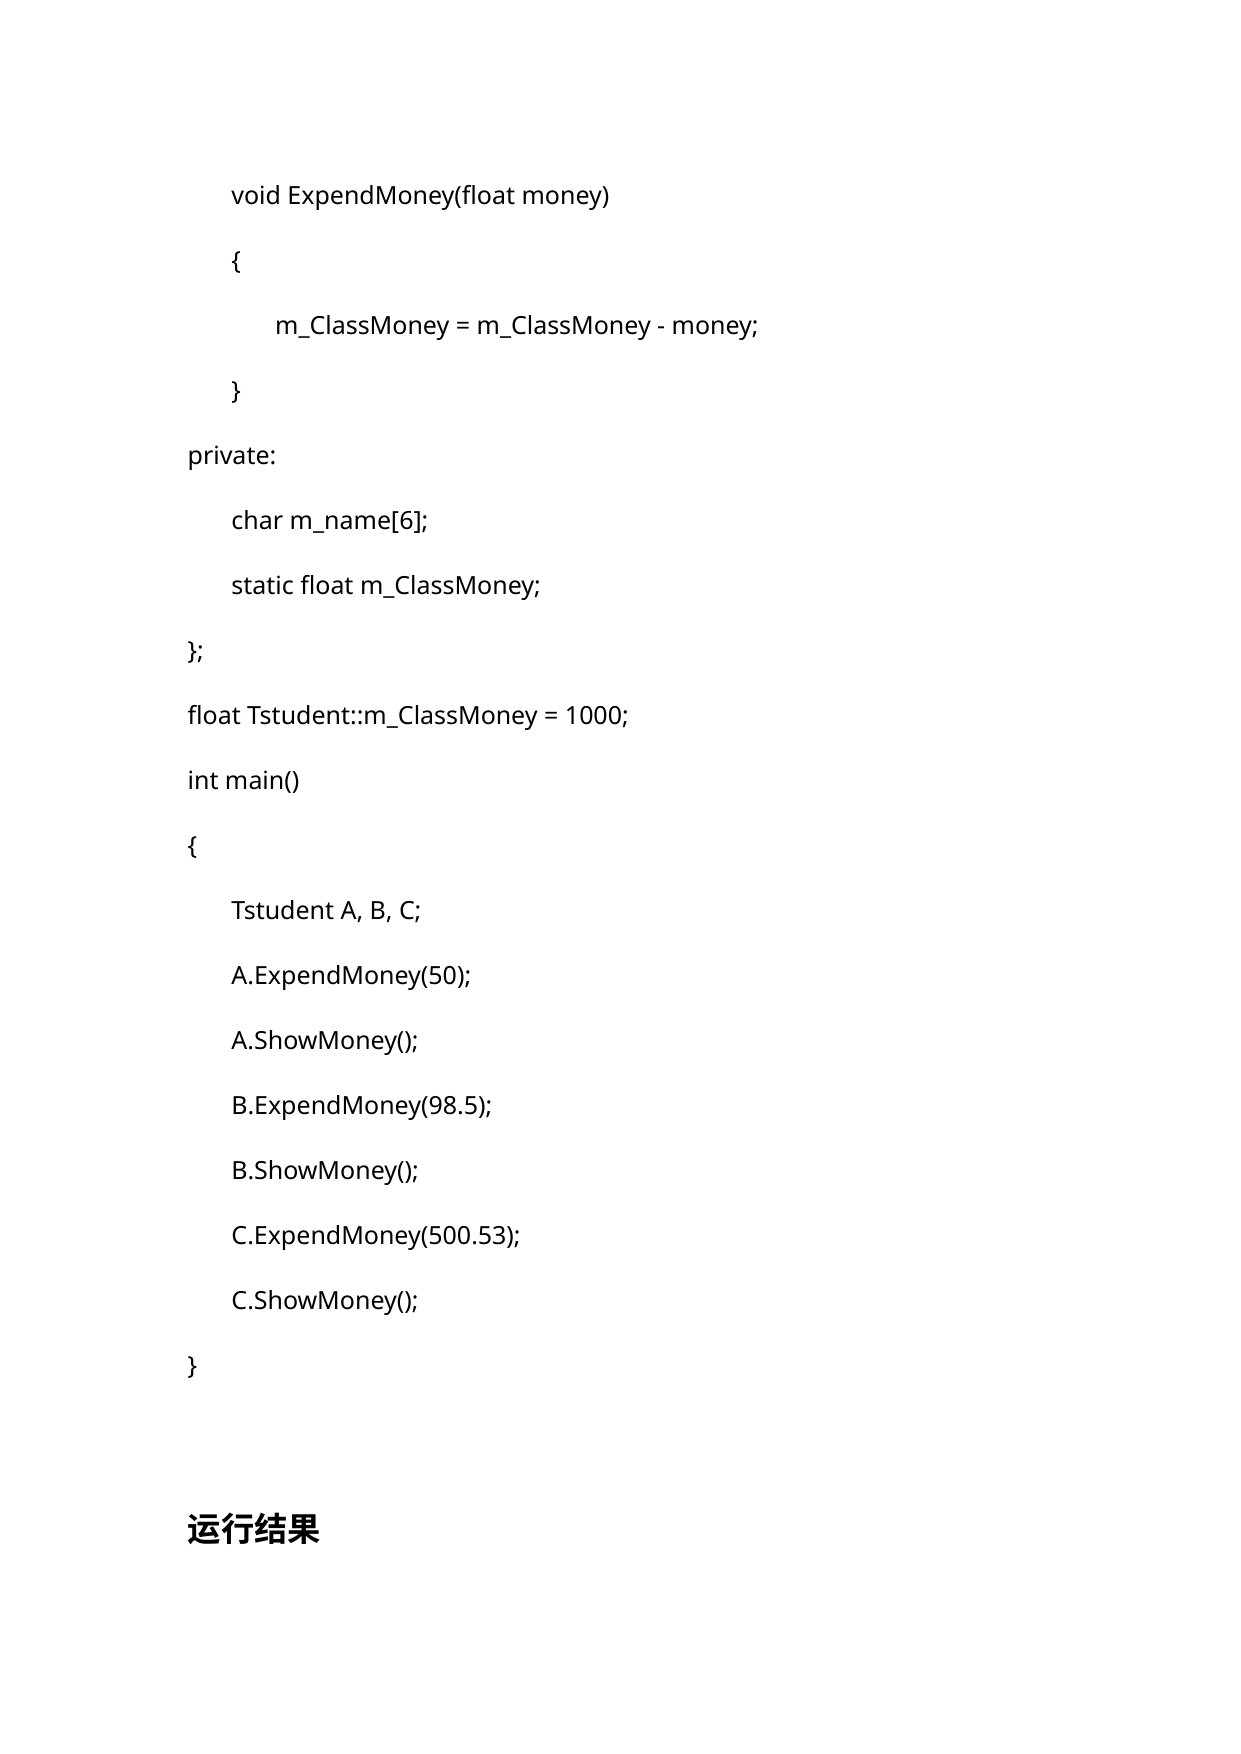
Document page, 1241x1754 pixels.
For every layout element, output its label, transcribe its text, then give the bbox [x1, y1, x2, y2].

text { [187, 227, 1053, 292]
text m_ClassMoney = m_ClassMoney - money; [187, 292, 1053, 357]
text C.ShowMoney(); [187, 1267, 1053, 1332]
text private: [187, 422, 1053, 487]
text Tstudent A, B, C; [187, 877, 1053, 942]
text { [187, 812, 1053, 877]
text A.ShowMoney(); [187, 1007, 1053, 1072]
text void ExpendMoney(float money) [187, 162, 1053, 227]
text B.ExpendMoney(98.5); [187, 1072, 1053, 1137]
text 运行结果 [187, 1494, 1053, 1559]
text char m_name[6]; [187, 487, 1053, 552]
text } [187, 357, 1053, 422]
text C.ExpendMoney(500.53); [187, 1202, 1053, 1267]
text A.ExpendMoney(50); [187, 942, 1053, 1007]
text B.ShowMoney(); [187, 1137, 1053, 1202]
text int main() [187, 747, 1053, 812]
text static float m_ClassMoney; [187, 552, 1053, 617]
text }; [187, 617, 1053, 682]
text float Tstudent::m_ClassMoney = 1000; [187, 682, 1053, 747]
text } [187, 1332, 1053, 1397]
